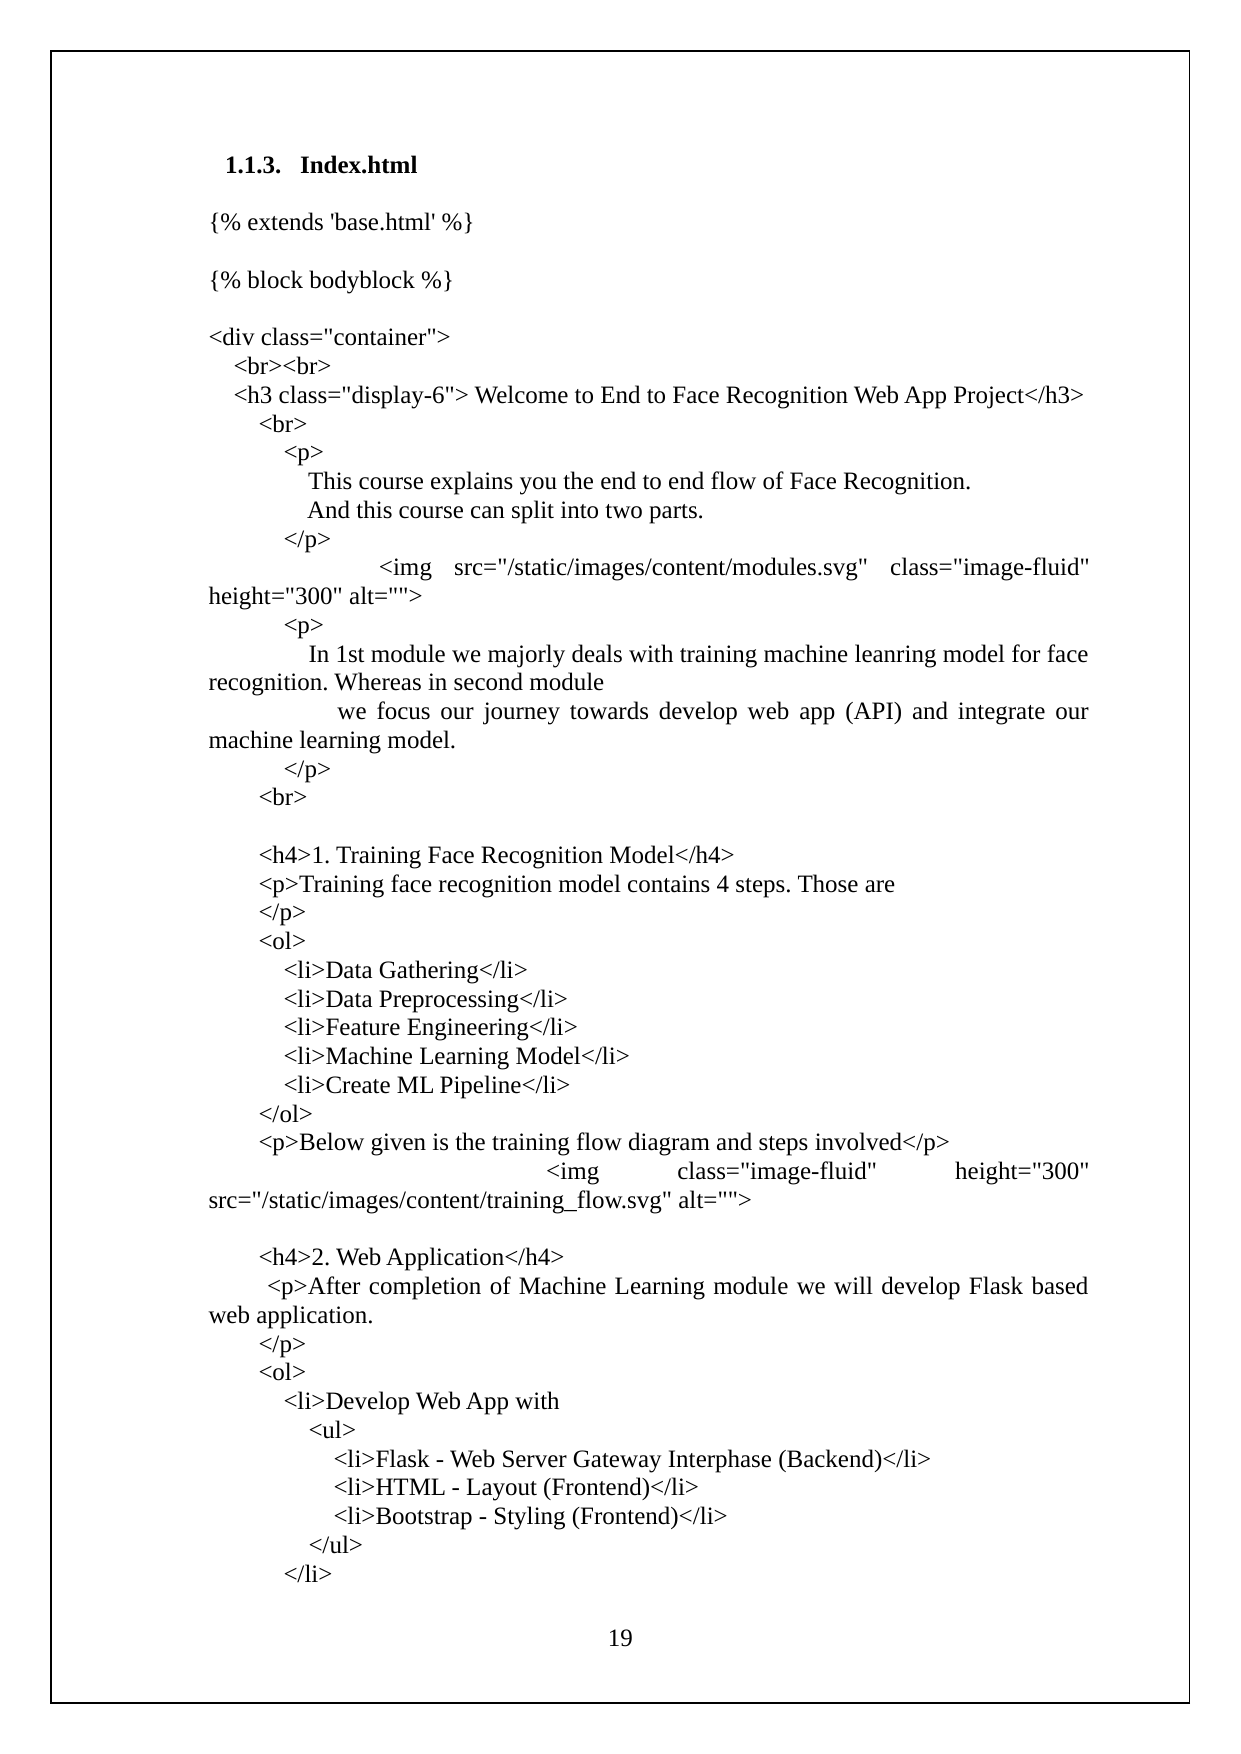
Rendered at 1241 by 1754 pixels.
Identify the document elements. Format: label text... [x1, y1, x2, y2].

list <li>Bootstrap - Styling (Frontend)</li> [208, 1501, 1090, 1530]
list </p> [208, 897, 1090, 926]
list </ul> [208, 1530, 1090, 1559]
list {% block bodyblock %} [208, 265, 1090, 294]
list And this course can split into two parts. [208, 495, 1090, 524]
list <li>HTML - Layout (Frontend)</li> [208, 1472, 1090, 1501]
list {% extends 'base.html' %} [208, 207, 1090, 236]
list <img class="image-fluid" height="300" src="/static/images/content/training_flow.svg" alt=""> [208, 1156, 1090, 1214]
list <li>Feature Engineering</li> [208, 1012, 1090, 1041]
list </p> [208, 754, 1090, 782]
list </p> [208, 1329, 1090, 1357]
list <br> [208, 782, 1090, 811]
list </p> [208, 524, 1090, 552]
list <br><br> [208, 351, 1090, 380]
list <p>Training face recognition model contains 4 steps. Those are [208, 869, 1090, 897]
list <li>Flask - Web Server Gateway Interphase (Backend)</li> [208, 1444, 1090, 1472]
list <p> [208, 437, 1090, 466]
list </li> [208, 1559, 1090, 1587]
list <ol> [208, 1357, 1090, 1386]
list <ul> [208, 1415, 1090, 1444]
list we focus our journey towards develop web app (API) and integrate our machine learning model. [208, 696, 1090, 754]
list <li>Data Gathering</li> [208, 955, 1090, 984]
list Index.html [225, 150, 1090, 179]
list <li>Machine Learning Model</li> [208, 1041, 1090, 1070]
list </ol> [208, 1099, 1090, 1127]
list <p>After completion of Machine Learning module we will develop Flask based web application. [208, 1271, 1090, 1329]
list <div class="container"> [208, 322, 1090, 351]
list <li>Develop Web App with [208, 1386, 1090, 1415]
list <br> [208, 409, 1090, 437]
list <h3 class="display-6"> Welcome to End to Face Recognition Web App Project</h3> [208, 380, 1090, 409]
list <p> [208, 610, 1090, 639]
list <li>Create ML Pipeline</li> [208, 1070, 1090, 1099]
list <img src="/static/images/content/modules.svg" class="image-fluid" height="300" alt=""> [208, 552, 1090, 610]
list <li>Data Preprocessing</li> [208, 984, 1090, 1012]
list <h4>1. Training Face Recognition Model</h4> [208, 840, 1090, 869]
list In 1st module we majorly deals with training machine leanring model for face recognition. Whereas in second module [208, 639, 1090, 696]
list <ol> [208, 926, 1090, 955]
list <p>Below given is the training flow diagram and steps involved</p> [208, 1127, 1090, 1156]
list <h4>2. Web Application</h4> [208, 1242, 1090, 1271]
list This course explains you the end to end flow of Face Recognition. [208, 466, 1090, 495]
